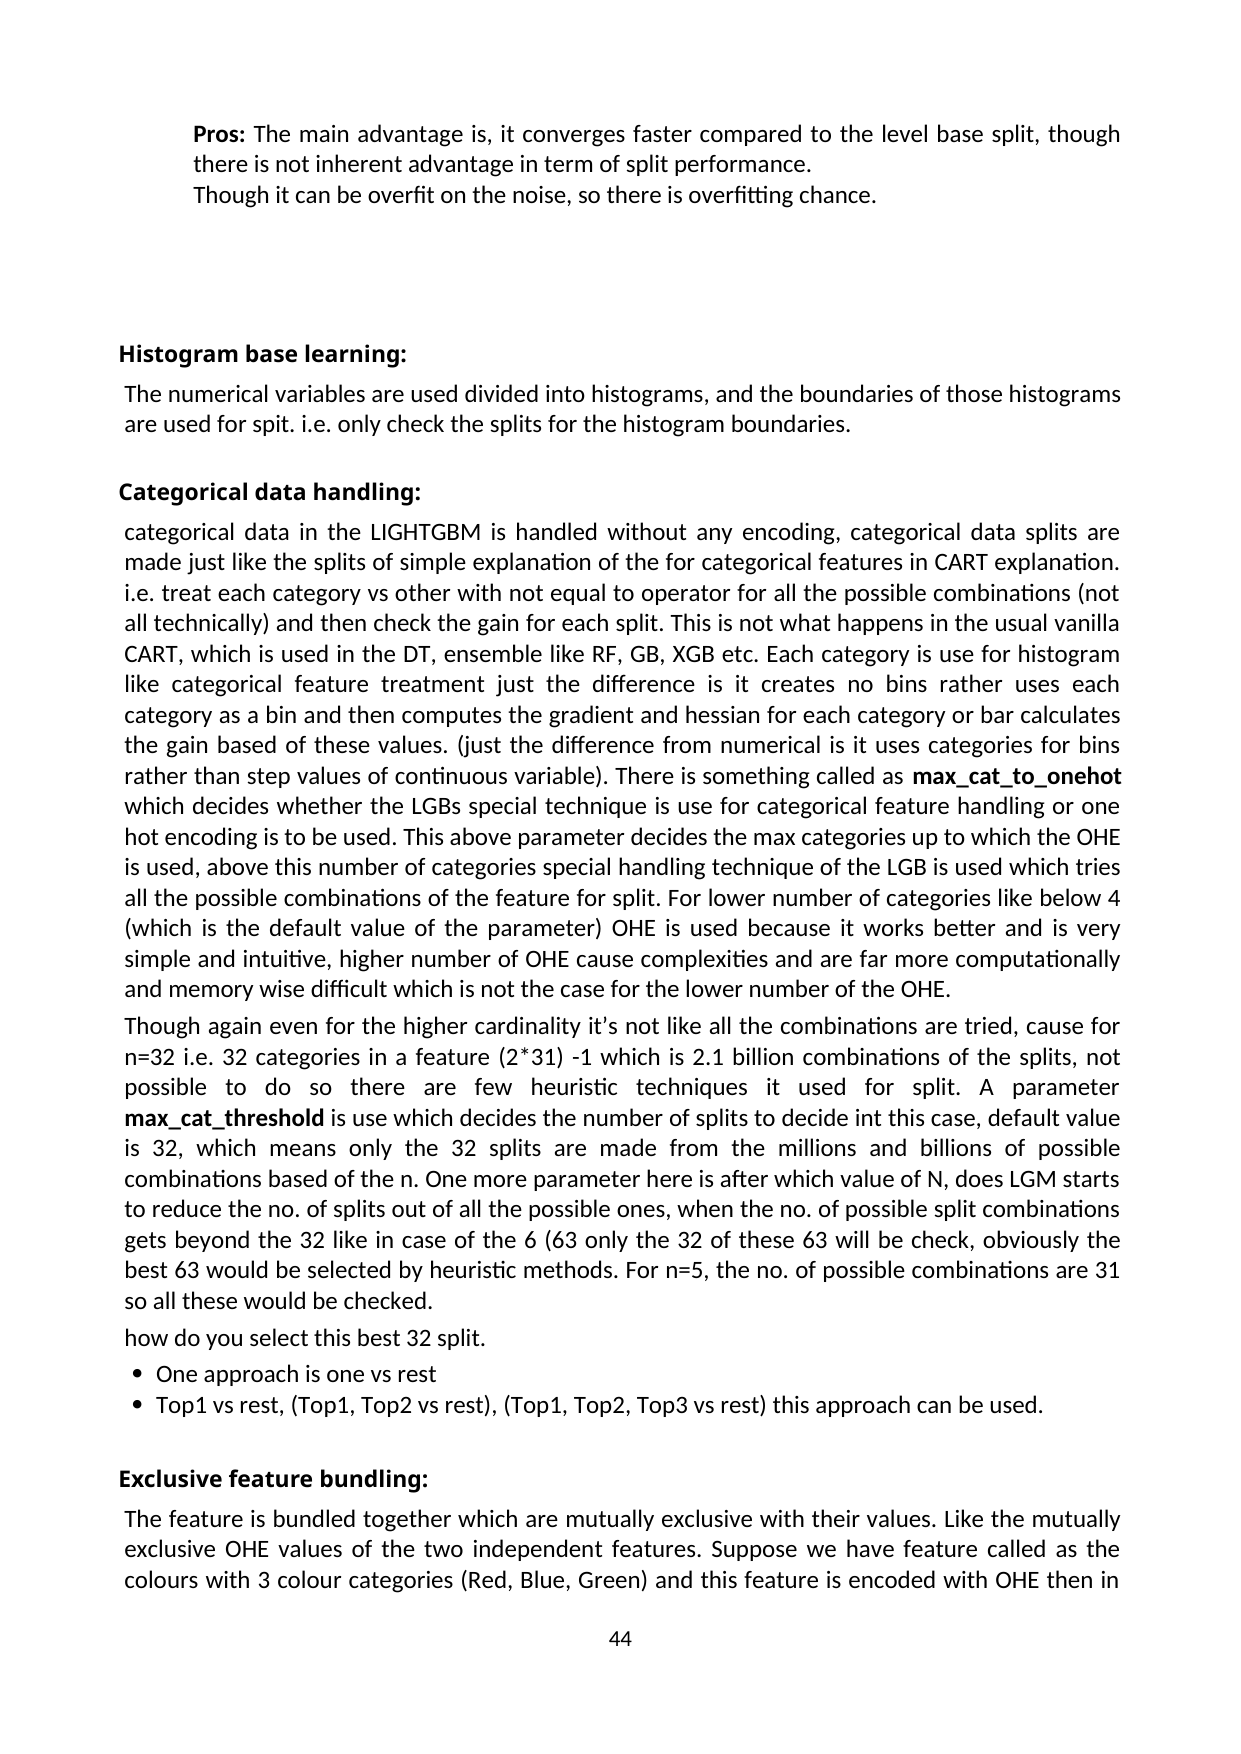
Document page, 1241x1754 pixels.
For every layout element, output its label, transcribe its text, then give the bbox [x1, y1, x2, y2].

list The numerical variables are used divided into histograms, and the boundaries of those histograms are used for spit. i.e. only check the splits for the histogram boundaries. [124, 378, 1122, 439]
subtitle Histogram base learning: [118, 338, 1122, 369]
subtitle Categorical data handling: [118, 476, 1122, 507]
text how do you select this best 32 split. [124, 1322, 1122, 1352]
subtitle Exclusive feature bundling: [118, 1463, 1122, 1494]
list Pros: The main advantage is, it converges faster compared to the level base split, though there is not inherent advantage in term of split performance. [193, 118, 1122, 179]
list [124, 1503, 1122, 1594]
list categorical data in the LIGHTGBM is handled without any encoding, categorical data splits are made just like the splits of simple explanation of the for categorical features in CART explanation. i.e. treat each category vs other with not equal to operator for all the possible combinations (not all technically) and then check the gain for each split. This is not what happens in the usual vanilla CART, which is used in the DT, ensemble like RF, GB, XGB etc. Each category is use for histogram like categorical feature treatment just the difference is it creates no bins rather uses each category as a bin and then computes the gradient and hessian for each category or bar calculates the gain based of these values. (just the difference from numerical is it uses categories for bins rather than step values of continuous variable). There is something called as max_cat_to_onehot which decides whether the LGBs special technique is use for categorical feature handling or one hot encoding is to be used. This above parameter decides the max categories up to which the OHE is used, above this number of categories special handling technique of the LGB is used which tries all the possible combinations of the feature for split. For lower number of categories like below 4 (which is the default value of the parameter) OHE is used because it works better and is very simple and intuitive, higher number of OHE cause complexities and are far more computationally and memory wise difficult which is not the case for the lower number of the OHE. [124, 516, 1122, 1004]
list One approach is one vs rest [133, 1359, 1122, 1389]
text Though again even for the higher cardinality it’s not like all the combinations are tried, cause for n=32 i.e. 32 categories in a feature (2*31) -1 which is 2.1 billion combinations of the splits, not possible to do so there are few heuristic techniques it used for split. A parameter max_cat_threshold is use which decides the number of splits to decide int this case, default value is 32, which means only the 32 splits are made from the millions and billions of possible combinations based of the n. One more parameter here is after which value of N, does LGM starts to reduce the no. of splits out of all the possible ones, when the no. of possible split combinations gets beyond the 32 like in case of the 6 (63 only the 32 of these 63 will be check, obviously the best 63 would be selected by heuristic methods. For n=5, the no. of possible combinations are 31 so all these would be checked. [124, 1010, 1122, 1316]
list Though it can be overfit on the noise, so there is overfitting chance. [193, 179, 1122, 210]
list Top1 vs rest, (Top1, Top2 vs rest), (Top1, Top2, Top3 vs rest) this approach can be used. [133, 1389, 1122, 1420]
